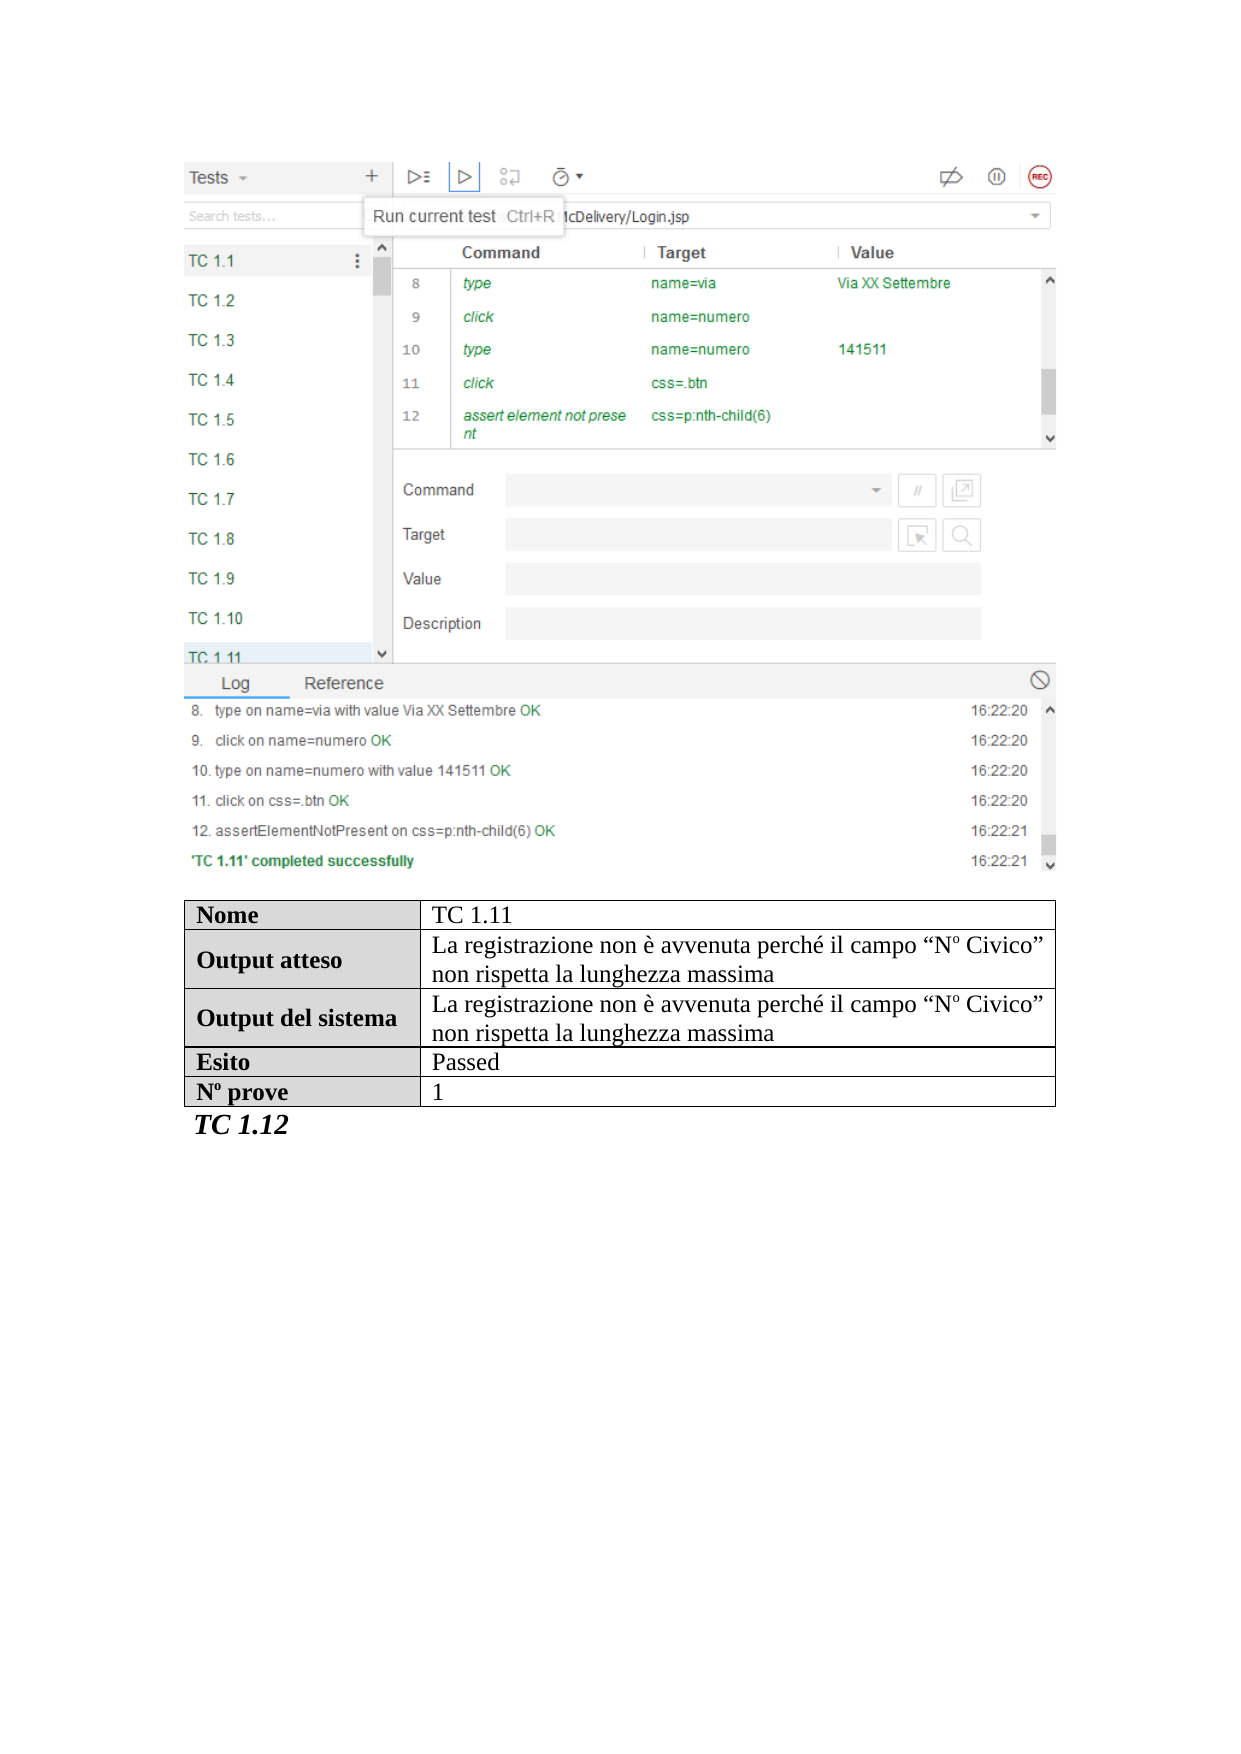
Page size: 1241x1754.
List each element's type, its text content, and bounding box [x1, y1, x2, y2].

table_cell Esito [185, 1048, 420, 1076]
table_cell Output atteso [185, 930, 420, 988]
table_cell Passed [421, 1048, 1055, 1076]
table_header TC 1.11 [421, 901, 1055, 929]
table_cell No prove [185, 1077, 420, 1106]
subtitle TC 1.12 [193, 1107, 1122, 1141]
table_cell 1 [421, 1077, 1055, 1106]
table_cell La registrazione non è avvenuta perché il campo “No Civico” non rispetta la lunghezza massima [421, 930, 1055, 988]
table_cell La registrazione non è avvenuta perché il campo “No Civico” non rispetta la lunghezza massima [421, 989, 1055, 1046]
table_header Nome [185, 901, 420, 929]
table_cell Output del sistema [185, 989, 420, 1046]
